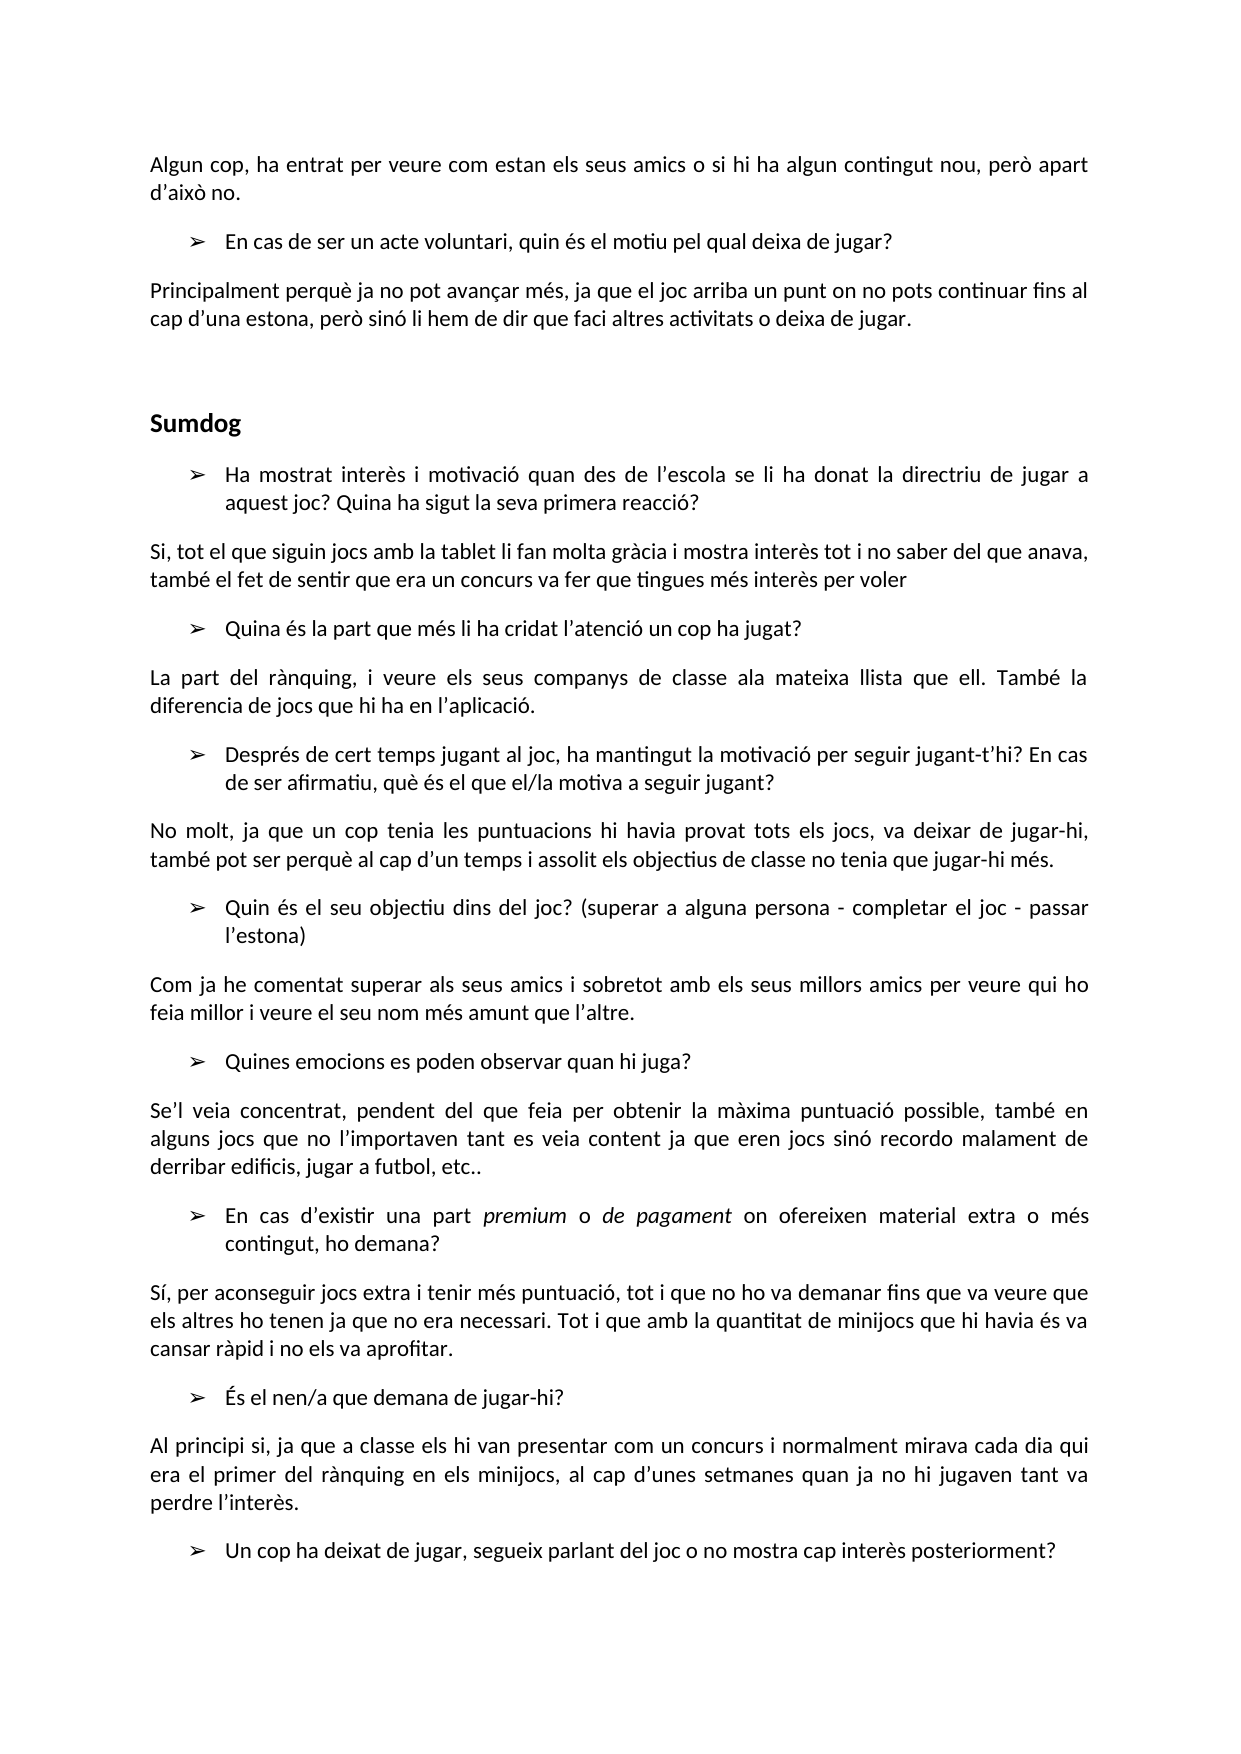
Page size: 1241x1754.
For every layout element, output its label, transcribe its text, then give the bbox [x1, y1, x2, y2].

text Al principi si, ja que a classe els hi van presentar com un concurs i normalment mirava cada dia qui era el primer del rànquing en els minijocs, al cap d’unes setmanes quan ja no hi jugaven tant va perdre l’interès. [150, 1432, 1090, 1516]
list És el nen/a que demana de jugar-hi? [187, 1383, 1090, 1411]
text Sí, per aconseguir jocs extra i tenir més puntuació, tot i que no ho va demanar fins que va veure que els altres ho tenen ja que no era necessari. Tot i que amb la quantitat de minijocs que hi havia és va cansar ràpid i no els va aprofitar. [150, 1278, 1090, 1362]
list Quines emocions es poden observar quan hi juga? [187, 1047, 1090, 1075]
list Quin és el seu objectiu dins del joc? (superar a alguna persona - completar el joc - passar l’estona) [187, 893, 1090, 949]
text Algun cop, ha entrat per veure com estan els seus amics o si hi ha algun contingut nou, però apart d’això no. [150, 150, 1090, 206]
text Se’l veia concentrat, pendent del que feia per obtenir la màxima puntuació possible, també en alguns jocs que no l’importaven tant es veia content ja que eren jocs sinó recordo malament de derribar edificis, jugar a futbol, etc.. [150, 1096, 1090, 1180]
list Després de cert temps jugant al joc, ha mantingut la motivació per seguir jugant-t’hi? En cas de ser afirmatiu, què és el que el/la motiva a seguir jugant? [187, 740, 1090, 796]
text Principalment perquè ja no pot avançar més, ja que el joc arriba un punt on no pots continuar fins al cap d’una estona, però sinó li hem de dir que faci altres activitats o deixa de jugar. [150, 276, 1090, 332]
list En cas de ser un acte voluntari, quin és el motiu pel qual deixa de jugar? [187, 227, 1090, 255]
list Ha mostrat interès i motivació quan des de l’escola se li ha donat la directriu de jugar a aquest joc? Quina ha sigut la seva primera reacció? [187, 460, 1090, 516]
list En cas d’existir una part premium o de pagament on ofereixen material extra o més contingut, ho demana? [187, 1201, 1090, 1257]
text Com ja he comentat superar als seus amics i sobretot amb els seus millors amics per veure qui ho feia millor i veure el seu nom més amunt que l’altre. [150, 970, 1090, 1026]
list Quina és la part que més li ha cridat l’atenció un cop ha jugat? [187, 614, 1090, 642]
text No molt, ja que un cop tenia les puntuacions hi havia provat tots els jocs, va deixar de jugar-hi, també pot ser perquè al cap d’un temps i assolit els objectius de classe no tenia que jugar-hi més. [150, 817, 1090, 873]
text La part del rànquing, i veure els seus companys de classe ala mateixa llista que ell. També la diferencia de jocs que hi ha en l’aplicació. [150, 663, 1090, 719]
text Sumdog [150, 406, 1090, 439]
list Un cop ha deixat de jugar, segueix parlant del joc o no mostra cap interès posteriorment? [187, 1537, 1090, 1564]
text Si, tot el que siguin jocs amb la tablet li fan molta gràcia i mostra interès tot i no saber del que anava, també el fet de sentir que era un concurs va fer que tingues més interès per voler [150, 537, 1090, 593]
